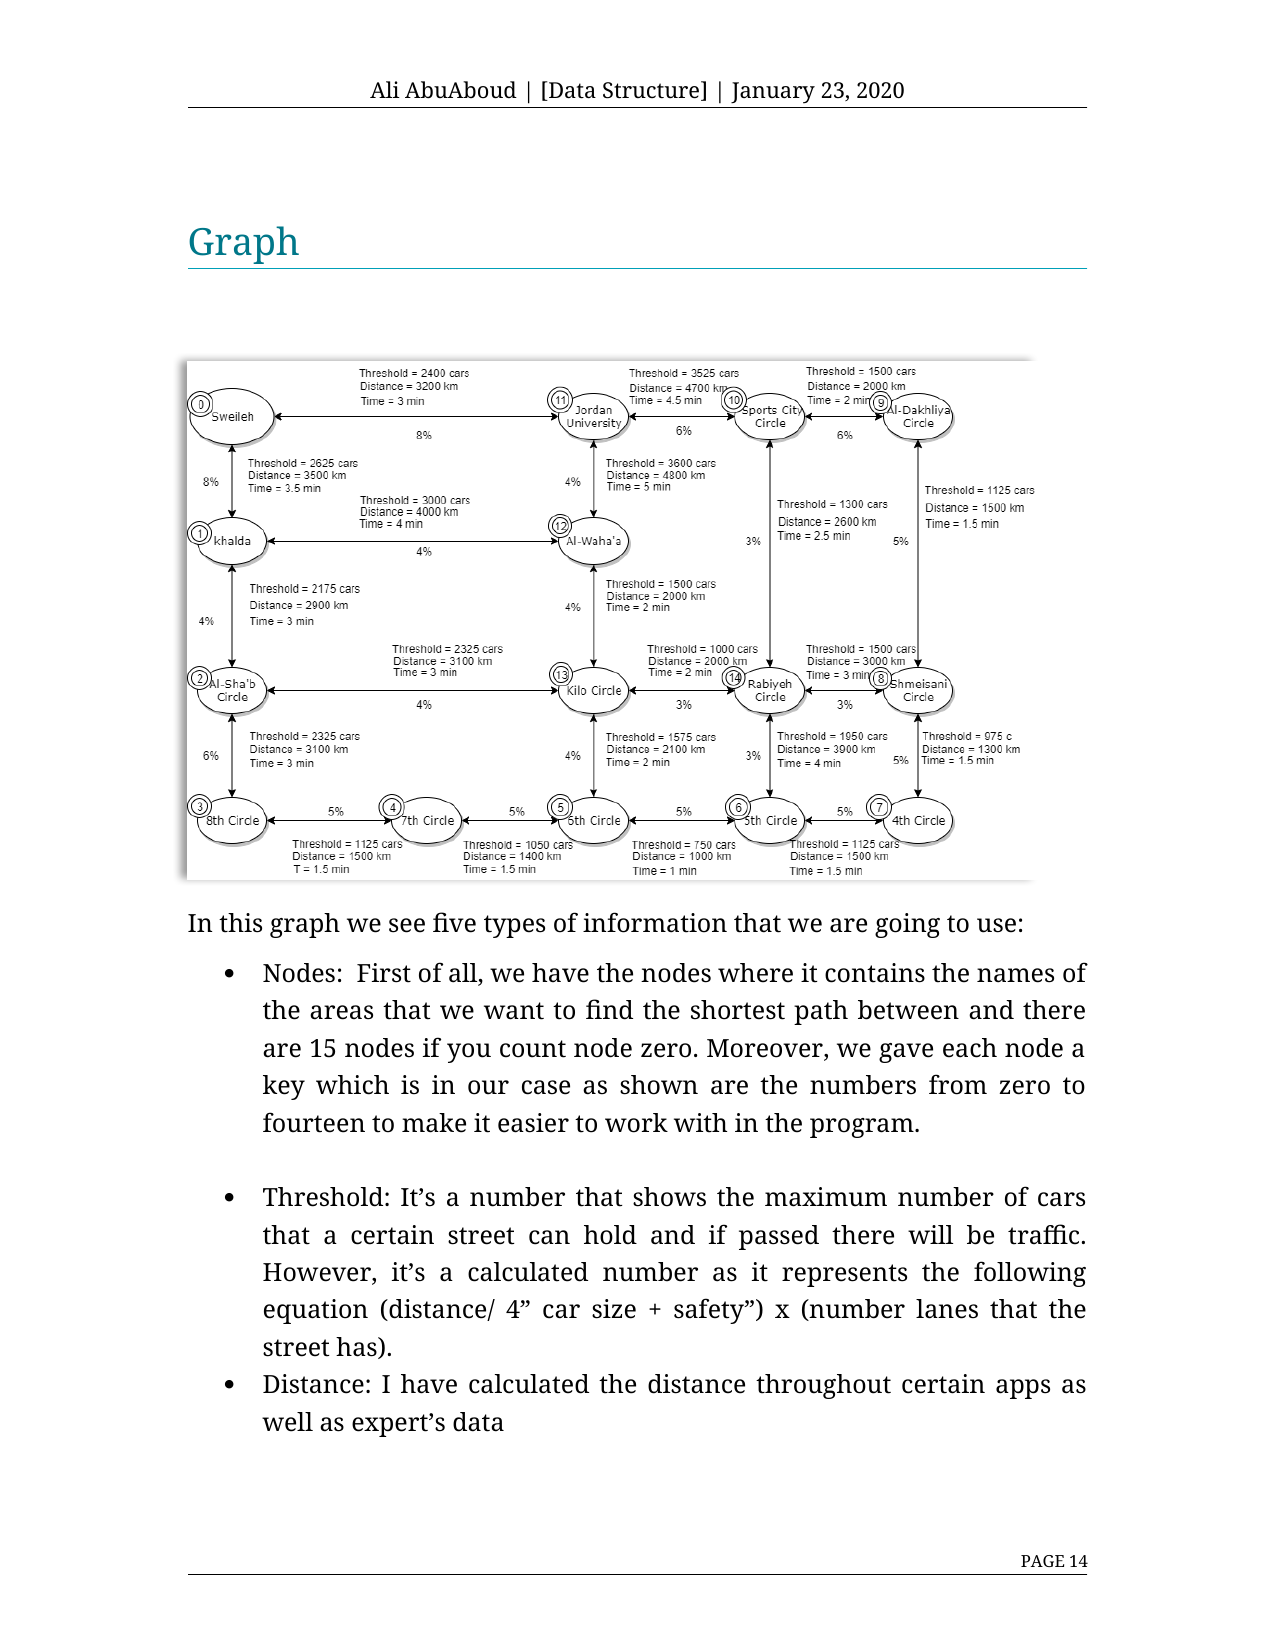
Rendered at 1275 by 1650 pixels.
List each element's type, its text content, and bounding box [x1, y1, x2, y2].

picture [187, 361, 1040, 880]
list Nodes: First of all, we have the nodes where it contains the names of the areas that we want to find the shortest path between and there are 15 nodes if you count node zero. Moreover, we gave each node a key which is in our case as shown are the numbers from zero to fourteen to make it easier to work with in the program. [225, 956, 1087, 1139]
list Threshold: It’s a number that shows the maximum number of cars that a certain street can hold and if passed there will be traffic. However, it’s a calculated number as it represents the following equation (distance/ 4” car size + safety”) x (number lanes that the street has). [225, 1180, 1087, 1364]
list Distance: I have calculated the distance throughout certain apps as well as expert’s data [225, 1367, 1087, 1438]
subtitle Graph [187, 215, 1087, 269]
